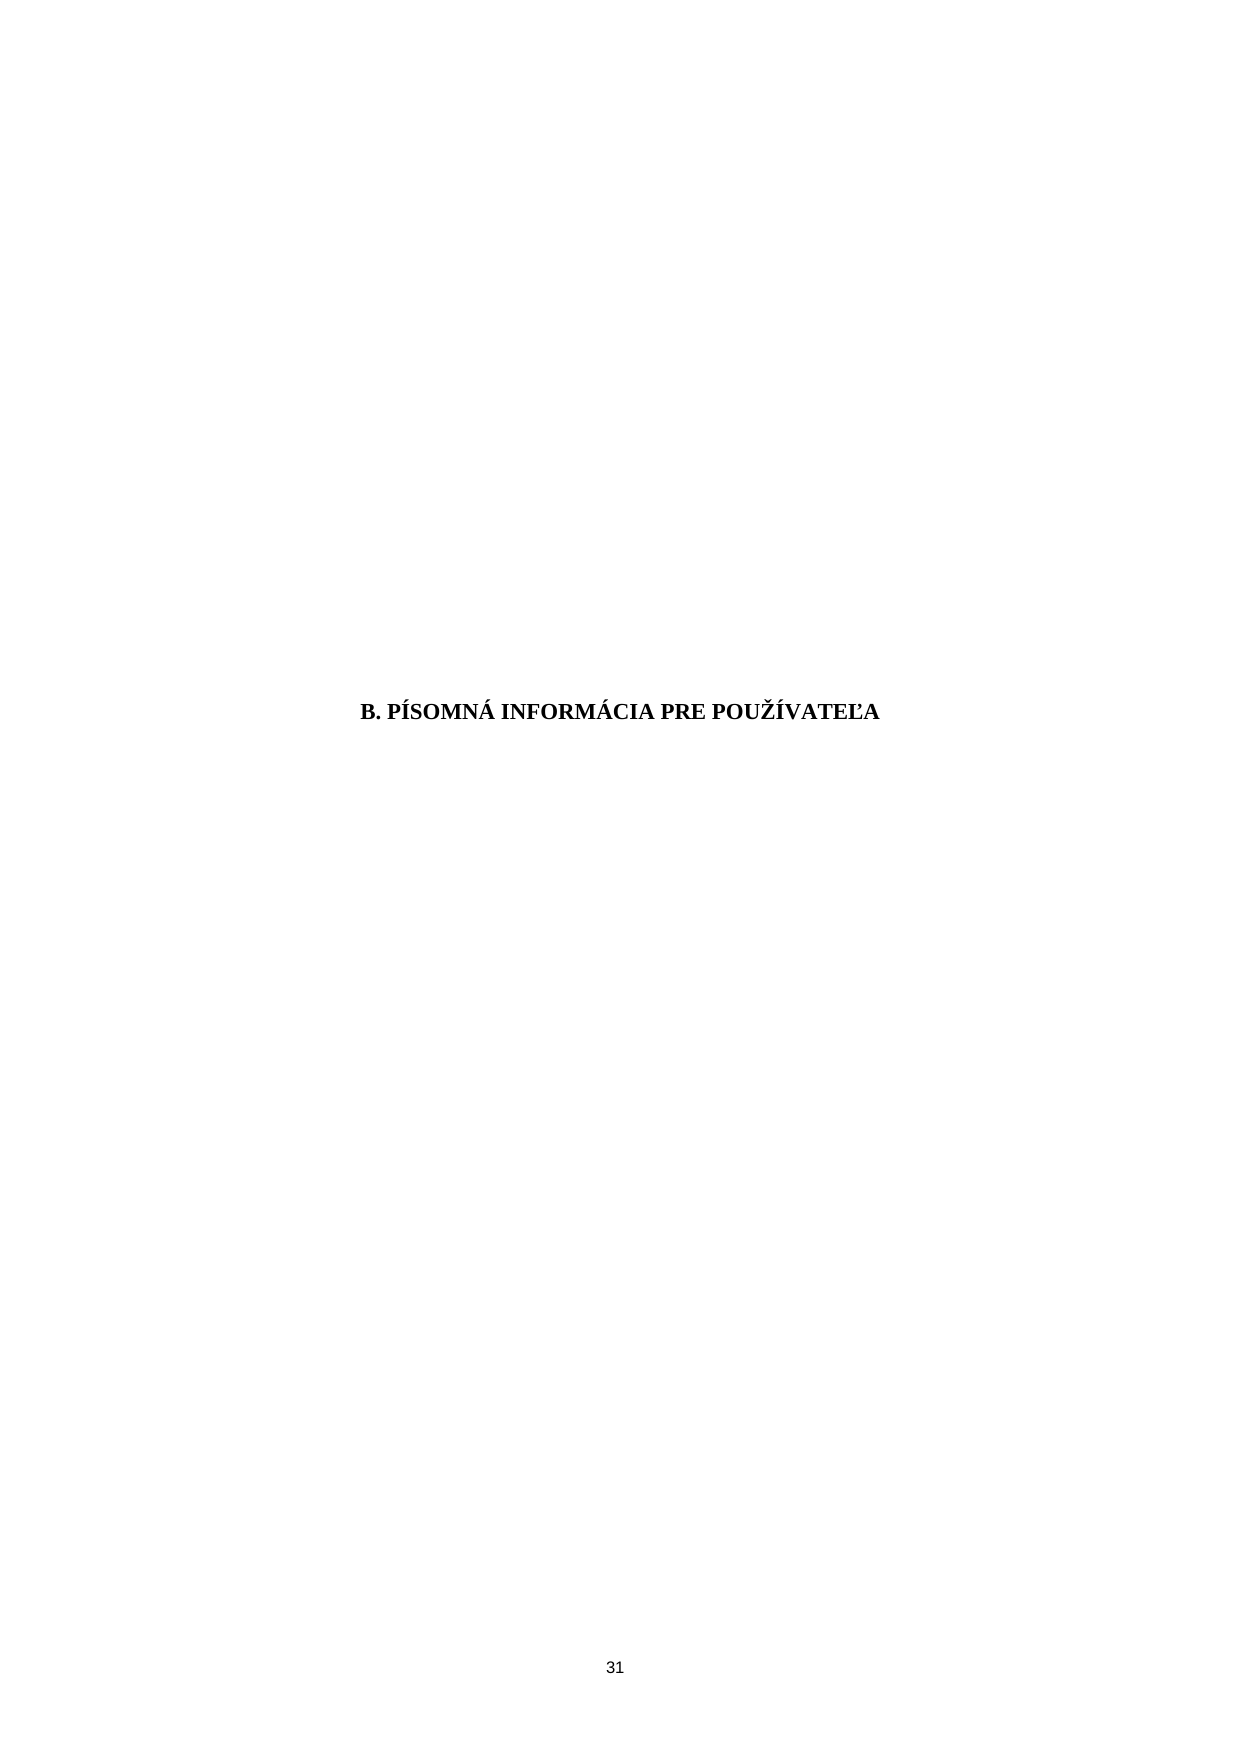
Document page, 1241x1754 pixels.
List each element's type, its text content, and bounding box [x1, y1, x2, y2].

title B. PÍSOMNÁ INFORMÁCIA PRE POUŽÍVATEĽA [148, 698, 1092, 724]
